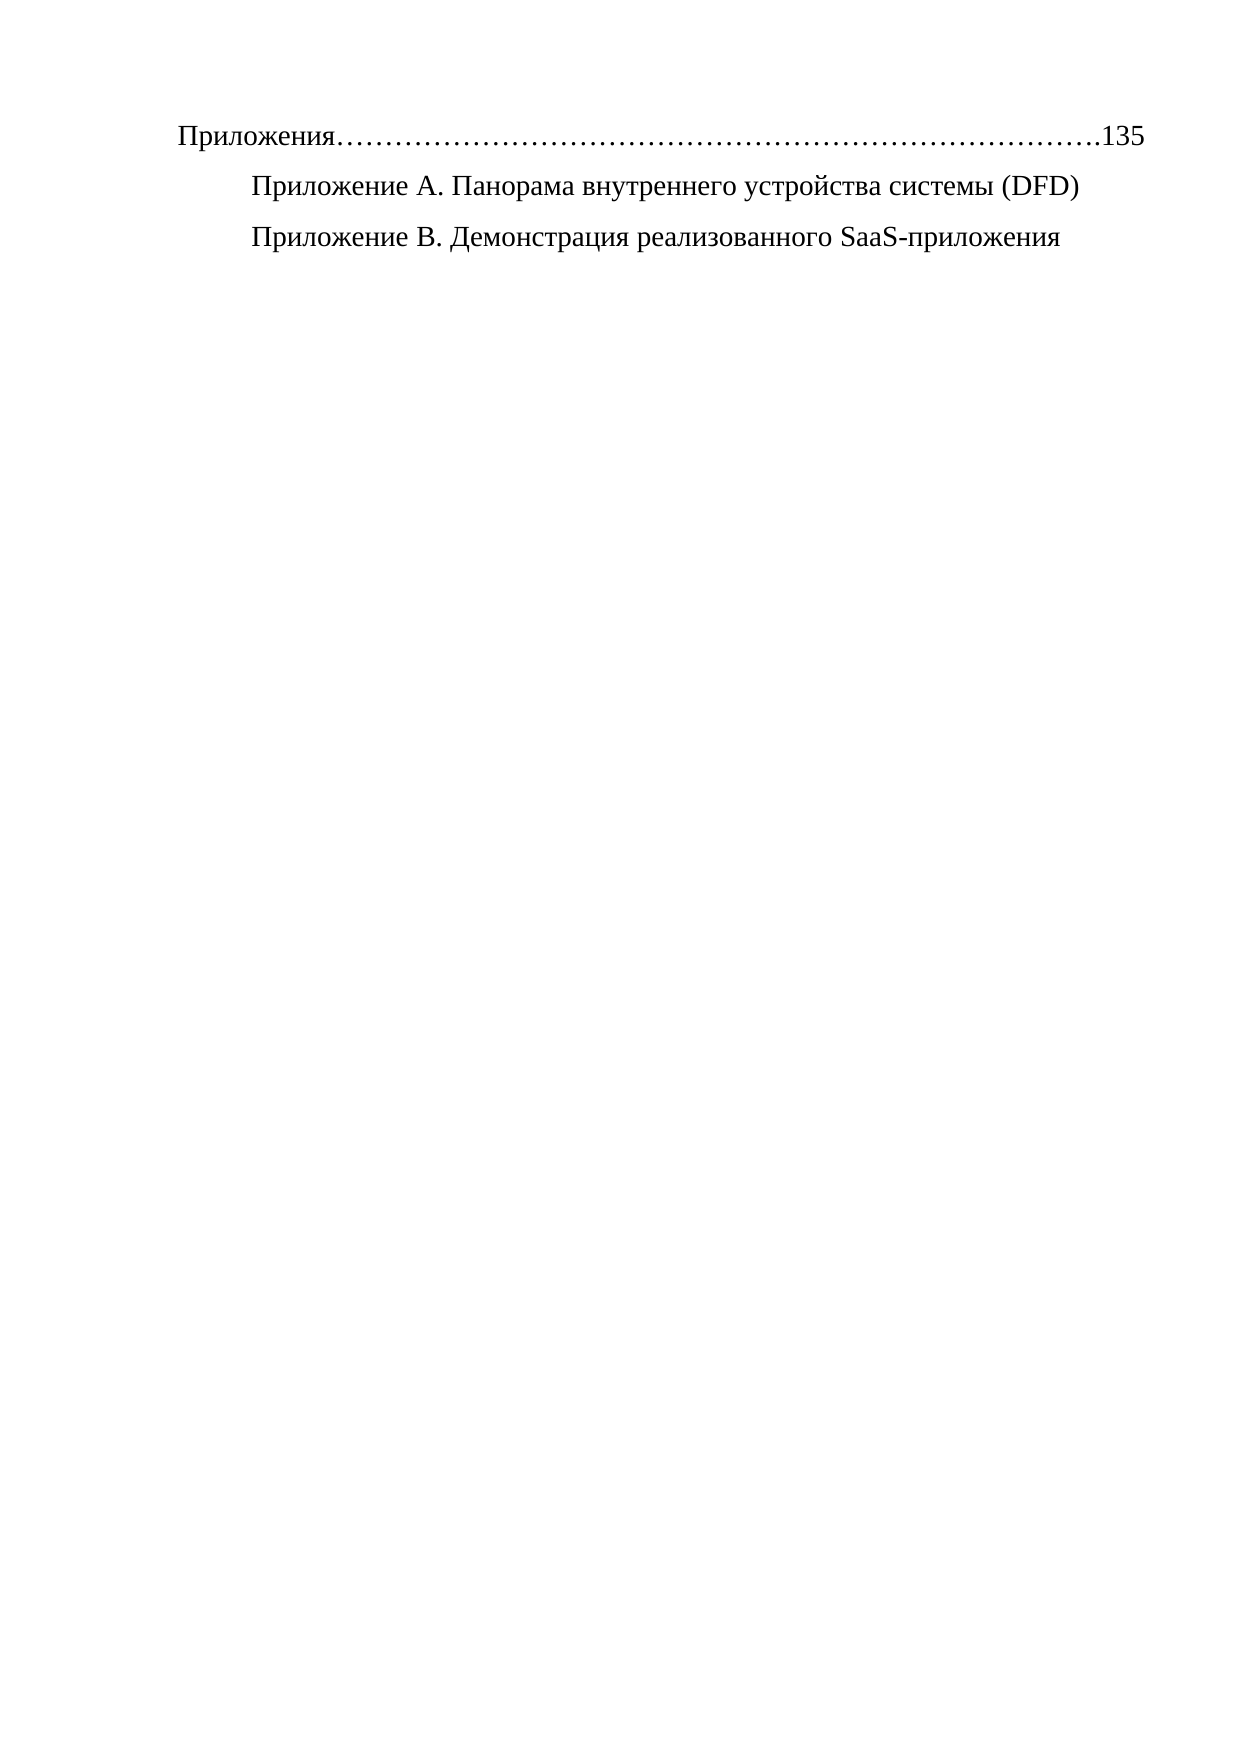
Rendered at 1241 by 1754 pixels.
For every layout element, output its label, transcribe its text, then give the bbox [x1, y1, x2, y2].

text Приложение B. Демонстрация реализованного SaaS-приложения [177, 219, 1152, 252]
text Приложения…………………………………………………………………….135 [177, 118, 1152, 152]
text Приложение А. Панорама внутреннего устройства системы (DFD) [177, 168, 1152, 202]
